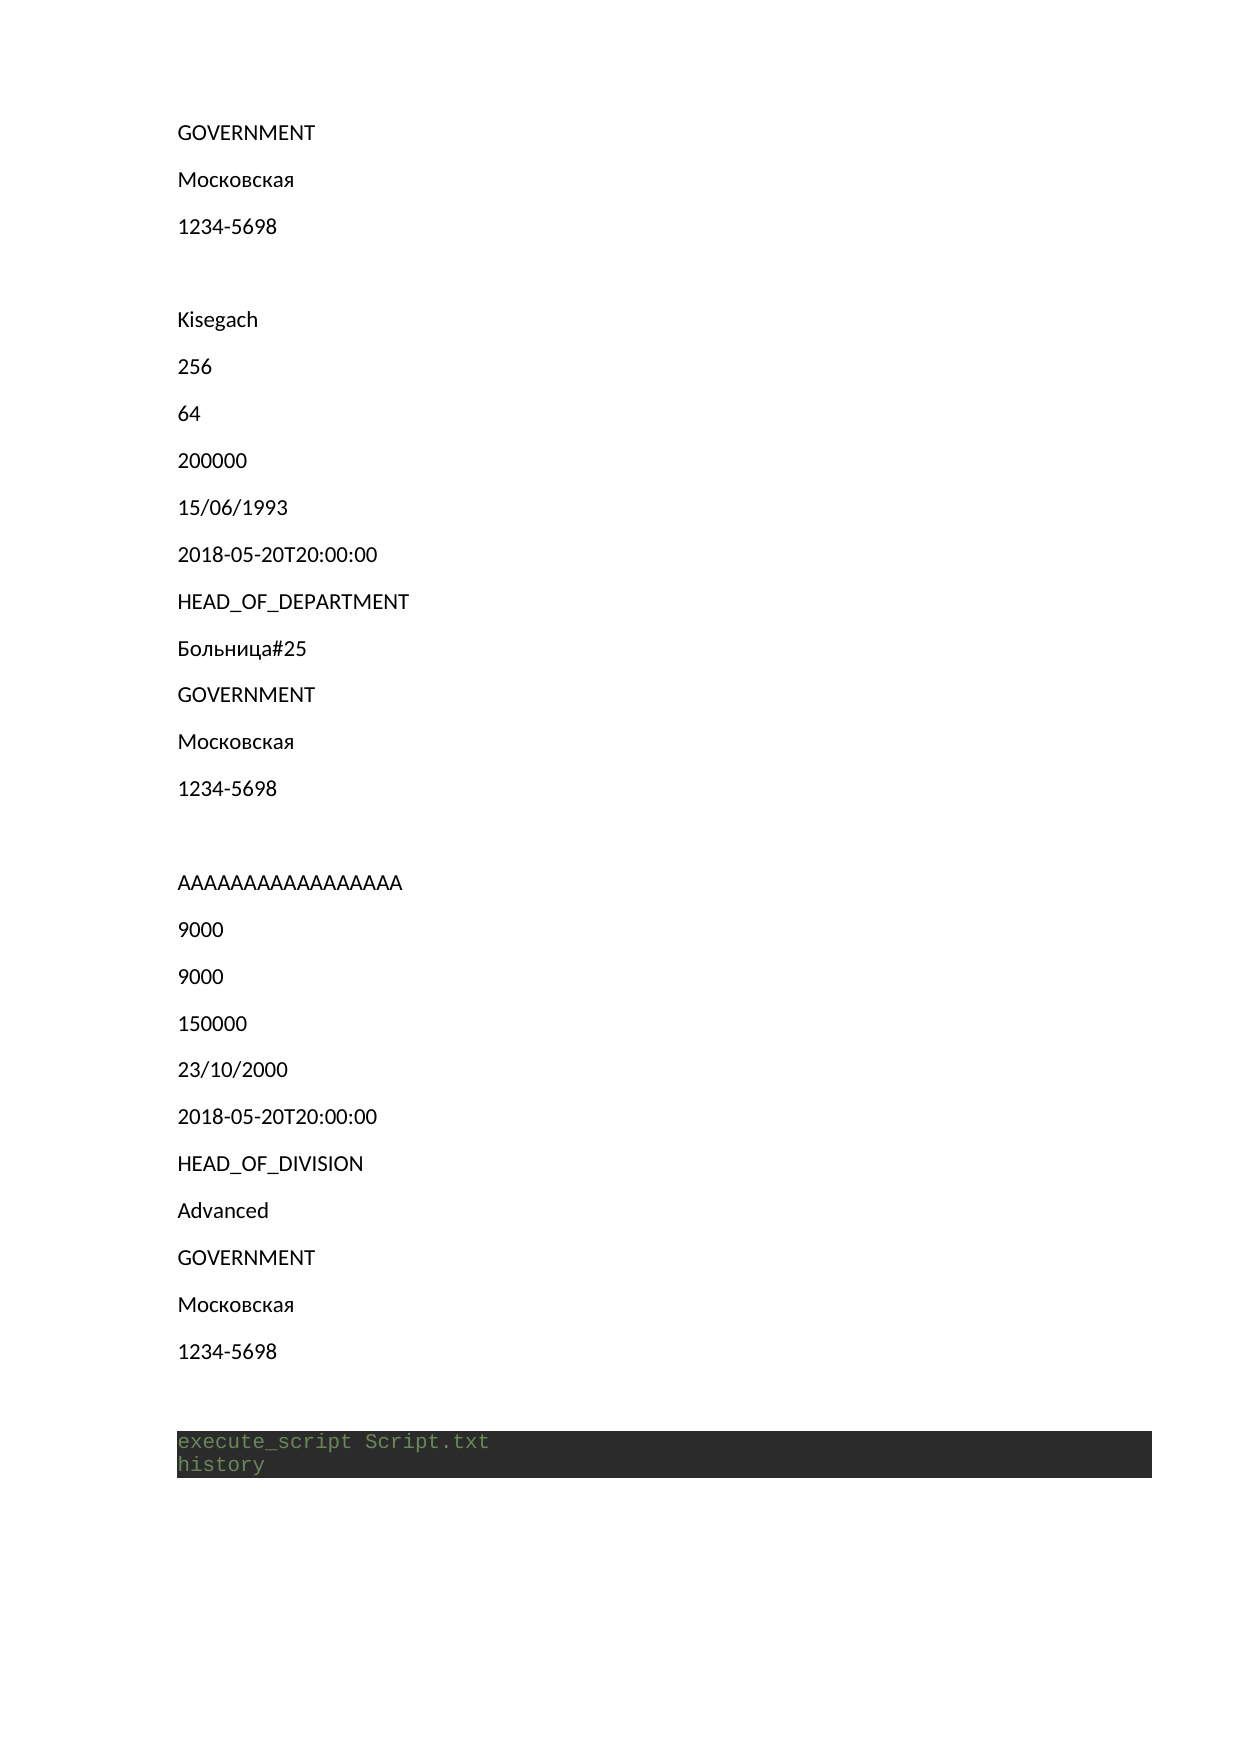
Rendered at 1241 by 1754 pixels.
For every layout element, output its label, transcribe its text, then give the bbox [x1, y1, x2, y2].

text execute_script Script.txt [177, 1431, 1152, 1454]
text Kisegach [177, 306, 1152, 334]
text 2018-05-20T20:00:00 [177, 540, 1152, 568]
text GOVERNMENT [177, 118, 1152, 146]
text 256 [177, 352, 1152, 381]
text history [177, 1454, 1152, 1478]
text Московская [177, 1290, 1152, 1318]
text 150000 [177, 1009, 1152, 1037]
text Московская [177, 727, 1152, 756]
text 15/06/1993 [177, 493, 1152, 521]
text 2018-05-20T20:00:00 [177, 1102, 1152, 1131]
text Московская [177, 165, 1152, 193]
text AAAAAAAAAAAAAAAAA [177, 868, 1152, 896]
text 200000 [177, 446, 1152, 474]
text HEAD_OF_DEPARTMENT [177, 587, 1152, 615]
text 1234-5698 [177, 1337, 1152, 1365]
text Advanced [177, 1196, 1152, 1224]
text 9000 [177, 915, 1152, 943]
text 1234-5698 [177, 212, 1152, 240]
text HEAD_OF_DIVISION [177, 1149, 1152, 1177]
text 23/10/2000 [177, 1056, 1152, 1084]
text GOVERNMENT [177, 1243, 1152, 1271]
text 1234-5698 [177, 774, 1152, 802]
text Больница#25 [177, 634, 1152, 662]
text GOVERNMENT [177, 681, 1152, 709]
text 9000 [177, 962, 1152, 990]
text 64 [177, 399, 1152, 427]
